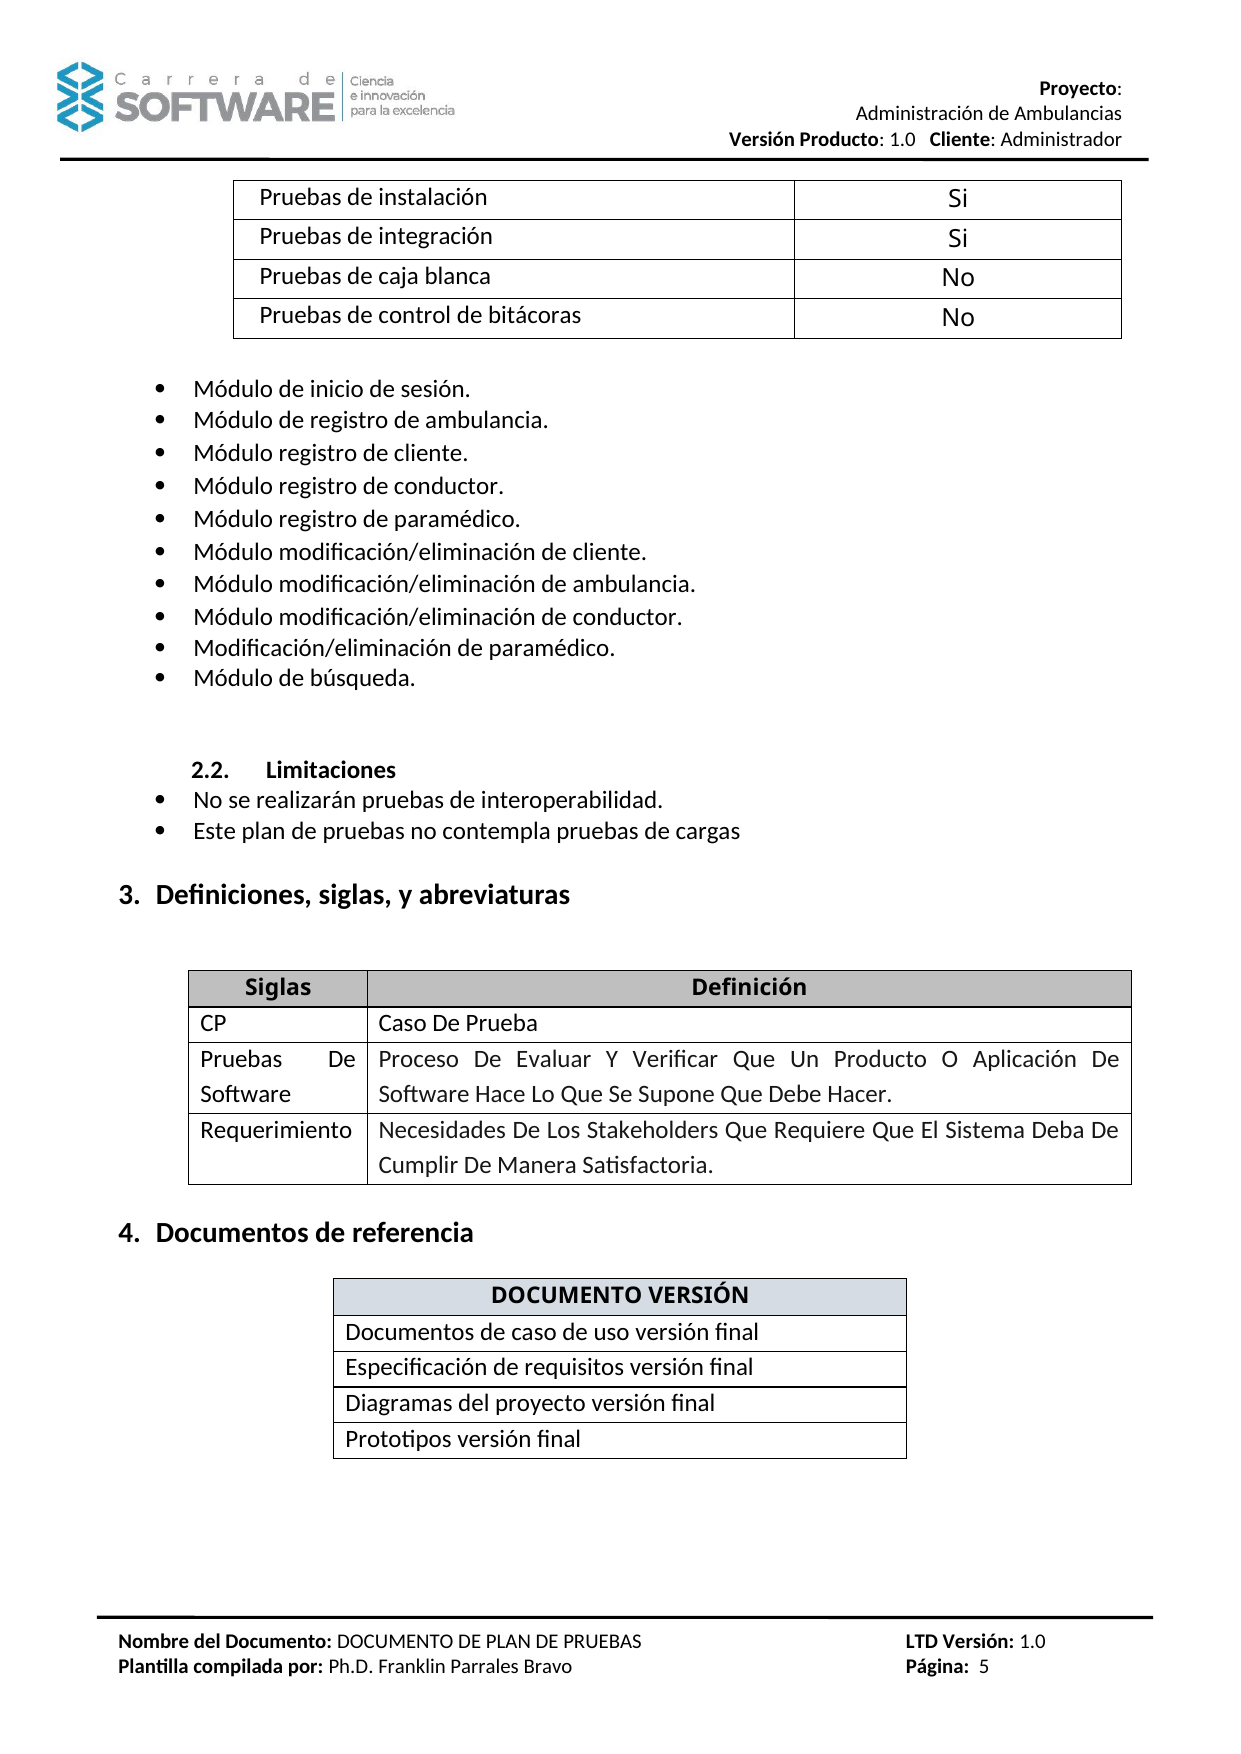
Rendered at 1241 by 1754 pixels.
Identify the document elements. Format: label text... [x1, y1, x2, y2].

table_cell No [795, 260, 1121, 298]
table_cell Prototipos versión final [334, 1423, 906, 1458]
subtitle Limitaciones [191, 754, 1122, 785]
subtitle Documentos de referencia [118, 1214, 1122, 1249]
list Módulo de búsqueda. [156, 663, 1122, 693]
table_cell Caso De Prueba [368, 1008, 1131, 1042]
table_header DOCUMENTO VERSIÓN [334, 1279, 906, 1315]
list Módulo de registro de ambulancia. [156, 404, 1122, 434]
table_cell Requerimiento [189, 1114, 367, 1184]
table_header Definición [368, 971, 1131, 1006]
table_cell Si [795, 220, 1121, 259]
list Módulo modificación/eliminación de conductor. [156, 602, 1122, 632]
list Módulo modificación/eliminación de ambulancia. [156, 569, 1122, 599]
table_cell Pruebas de control de bitácoras [234, 299, 794, 337]
list Módulo modificación/eliminación de cliente. [156, 536, 1122, 566]
table_cell No [795, 299, 1121, 337]
table_cell Proceso De Evaluar Y Verificar Que Un Producto O Aplicación De Software Hace Lo Que Se Supone Que Debe Hacer. [368, 1043, 1131, 1113]
table_cell Si [795, 181, 1121, 219]
table_cell Diagramas del proyecto versión final [334, 1388, 906, 1422]
list Este plan de pruebas no contempla pruebas de cargas [156, 815, 1122, 846]
table_cell Especificación de requisitos versión final [334, 1352, 906, 1386]
list Módulo registro de paramédico. [156, 503, 1122, 533]
subtitle Definiciones, siglas, y abreviaturas [118, 876, 1122, 912]
list Modificación/eliminación de paramédico. [156, 632, 1122, 663]
table_cell Pruebas de integración [234, 220, 794, 259]
table_cell CP [189, 1008, 367, 1042]
table_cell Necesidades De Los Stakeholders Que Requiere Que El Sistema Deba De Cumplir De Manera Satisfactoria. [368, 1114, 1131, 1184]
list Módulo de inicio de sesión. [156, 373, 1122, 404]
table_header Siglas [189, 971, 367, 1006]
list No se realizarán pruebas de interoperabilidad. [156, 785, 1122, 815]
picture [46, 46, 461, 154]
table_cell Pruebas de caja blanca [234, 260, 794, 298]
list Módulo registro de cliente. [156, 437, 1122, 467]
table_cell Pruebas de instalación [234, 181, 794, 219]
table_cell Documentos de caso de uso versión final [334, 1316, 906, 1351]
table_cell Pruebas De Software [189, 1043, 367, 1113]
list Módulo registro de conductor. [156, 470, 1122, 500]
